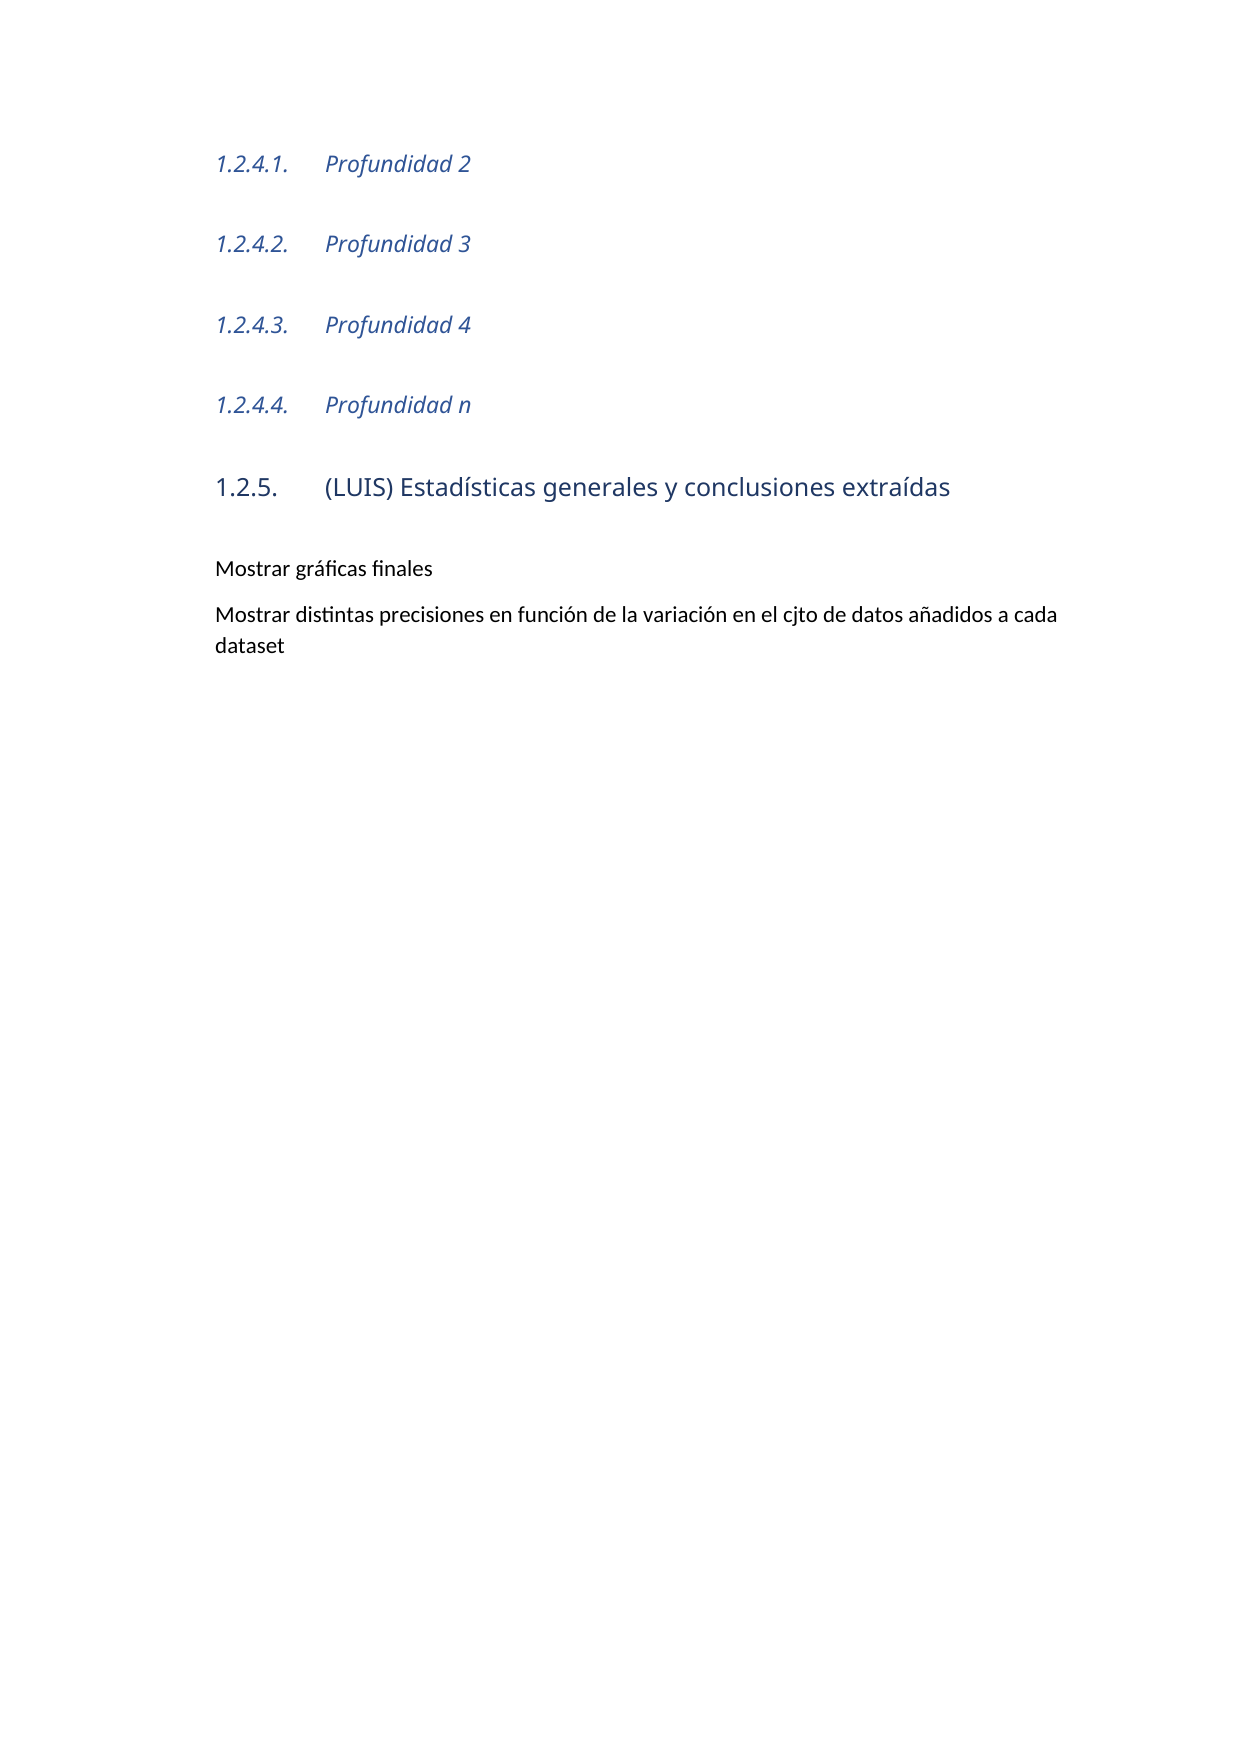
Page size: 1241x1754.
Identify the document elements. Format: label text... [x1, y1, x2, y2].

subtitle Profundidad 3 [215, 228, 1063, 259]
subtitle Profundidad 2 [215, 148, 1063, 179]
subtitle Profundidad n [215, 389, 1063, 421]
text Mostrar gráficas finales [215, 554, 1063, 582]
subtitle (LUIS) Estadísticas generales y conclusiones extraídas [215, 470, 1063, 504]
subtitle Profundidad 4 [215, 309, 1063, 340]
text Mostrar distintas precisiones en función de la variación en el cjto de datos añadidos a cada dataset [215, 601, 1063, 659]
